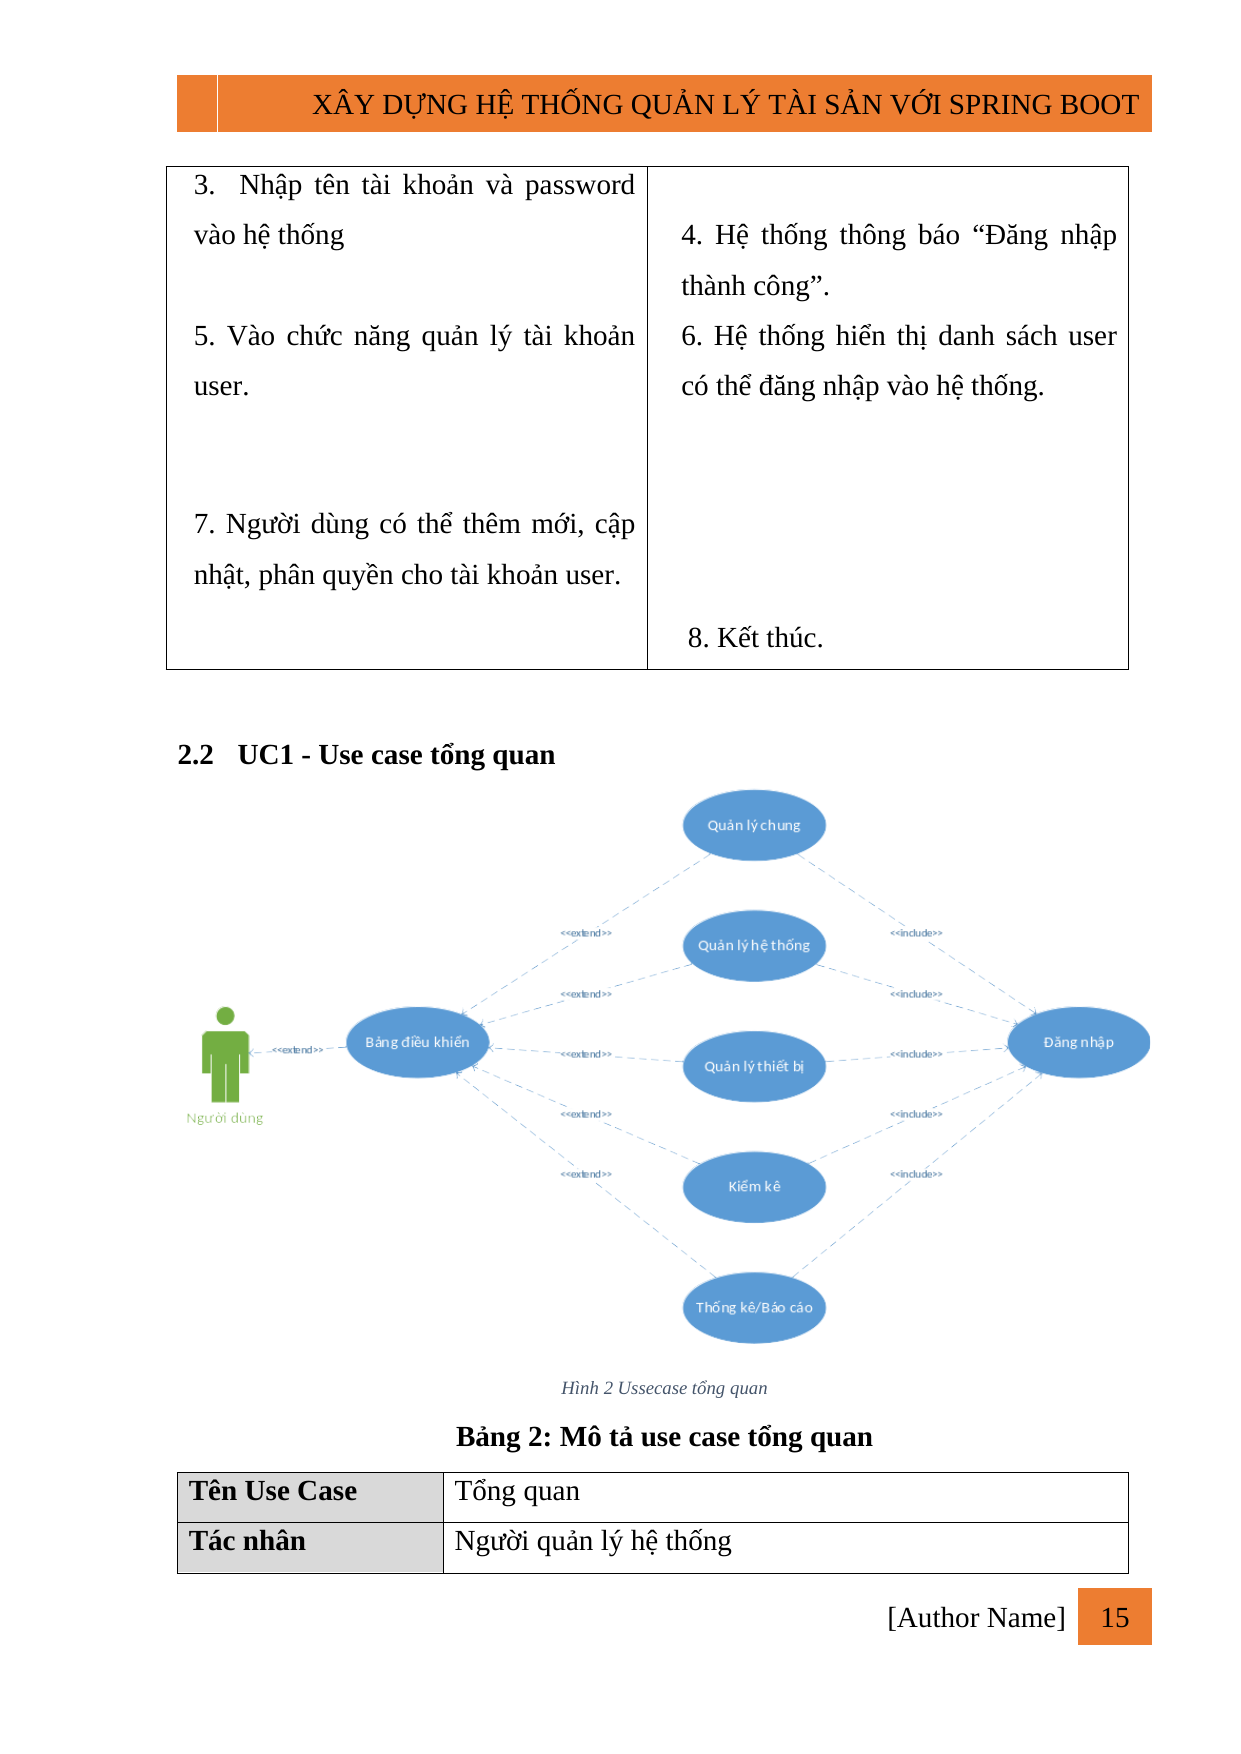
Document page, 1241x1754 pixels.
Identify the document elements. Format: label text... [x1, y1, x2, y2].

subtitle UC1 - Use case tổng quan [177, 737, 1152, 771]
table_header Tổng quan [444, 1473, 1128, 1522]
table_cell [648, 167, 1128, 669]
text Bảng 2: Mô tả use case tổng quan [177, 1419, 1152, 1453]
table_header Tên Use Case [178, 1473, 443, 1522]
table_cell Tác nhân [178, 1523, 443, 1572]
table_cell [167, 167, 647, 669]
table_cell Người quản lý hệ thống [444, 1523, 1128, 1572]
